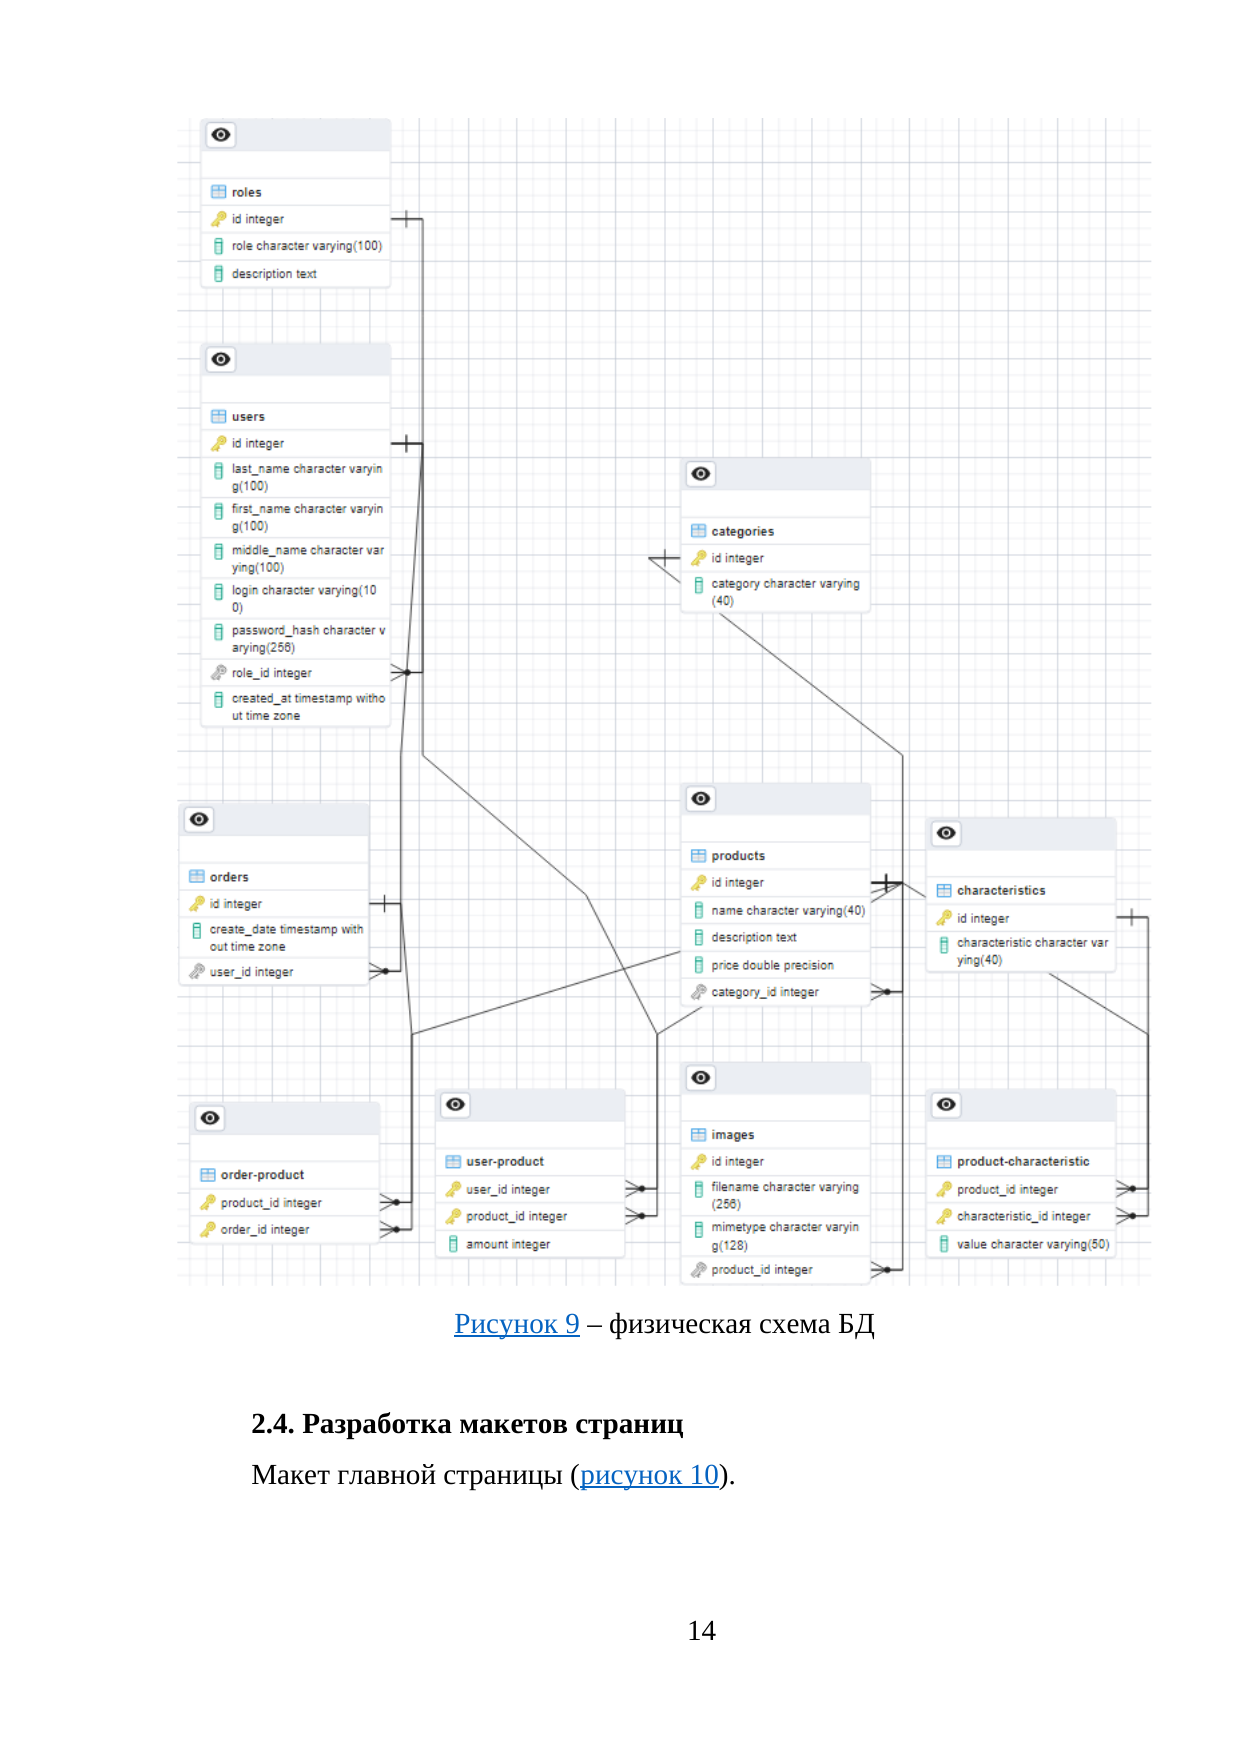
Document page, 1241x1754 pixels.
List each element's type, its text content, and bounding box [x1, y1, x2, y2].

picture [177, 118, 1152, 1290]
subtitle 2.4. Разработка макетов страниц [177, 1407, 1152, 1440]
text Рисунок 9 – физическая схема БД [177, 1306, 1152, 1339]
text Макет главной страницы (рисунок 10). [177, 1457, 1152, 1491]
